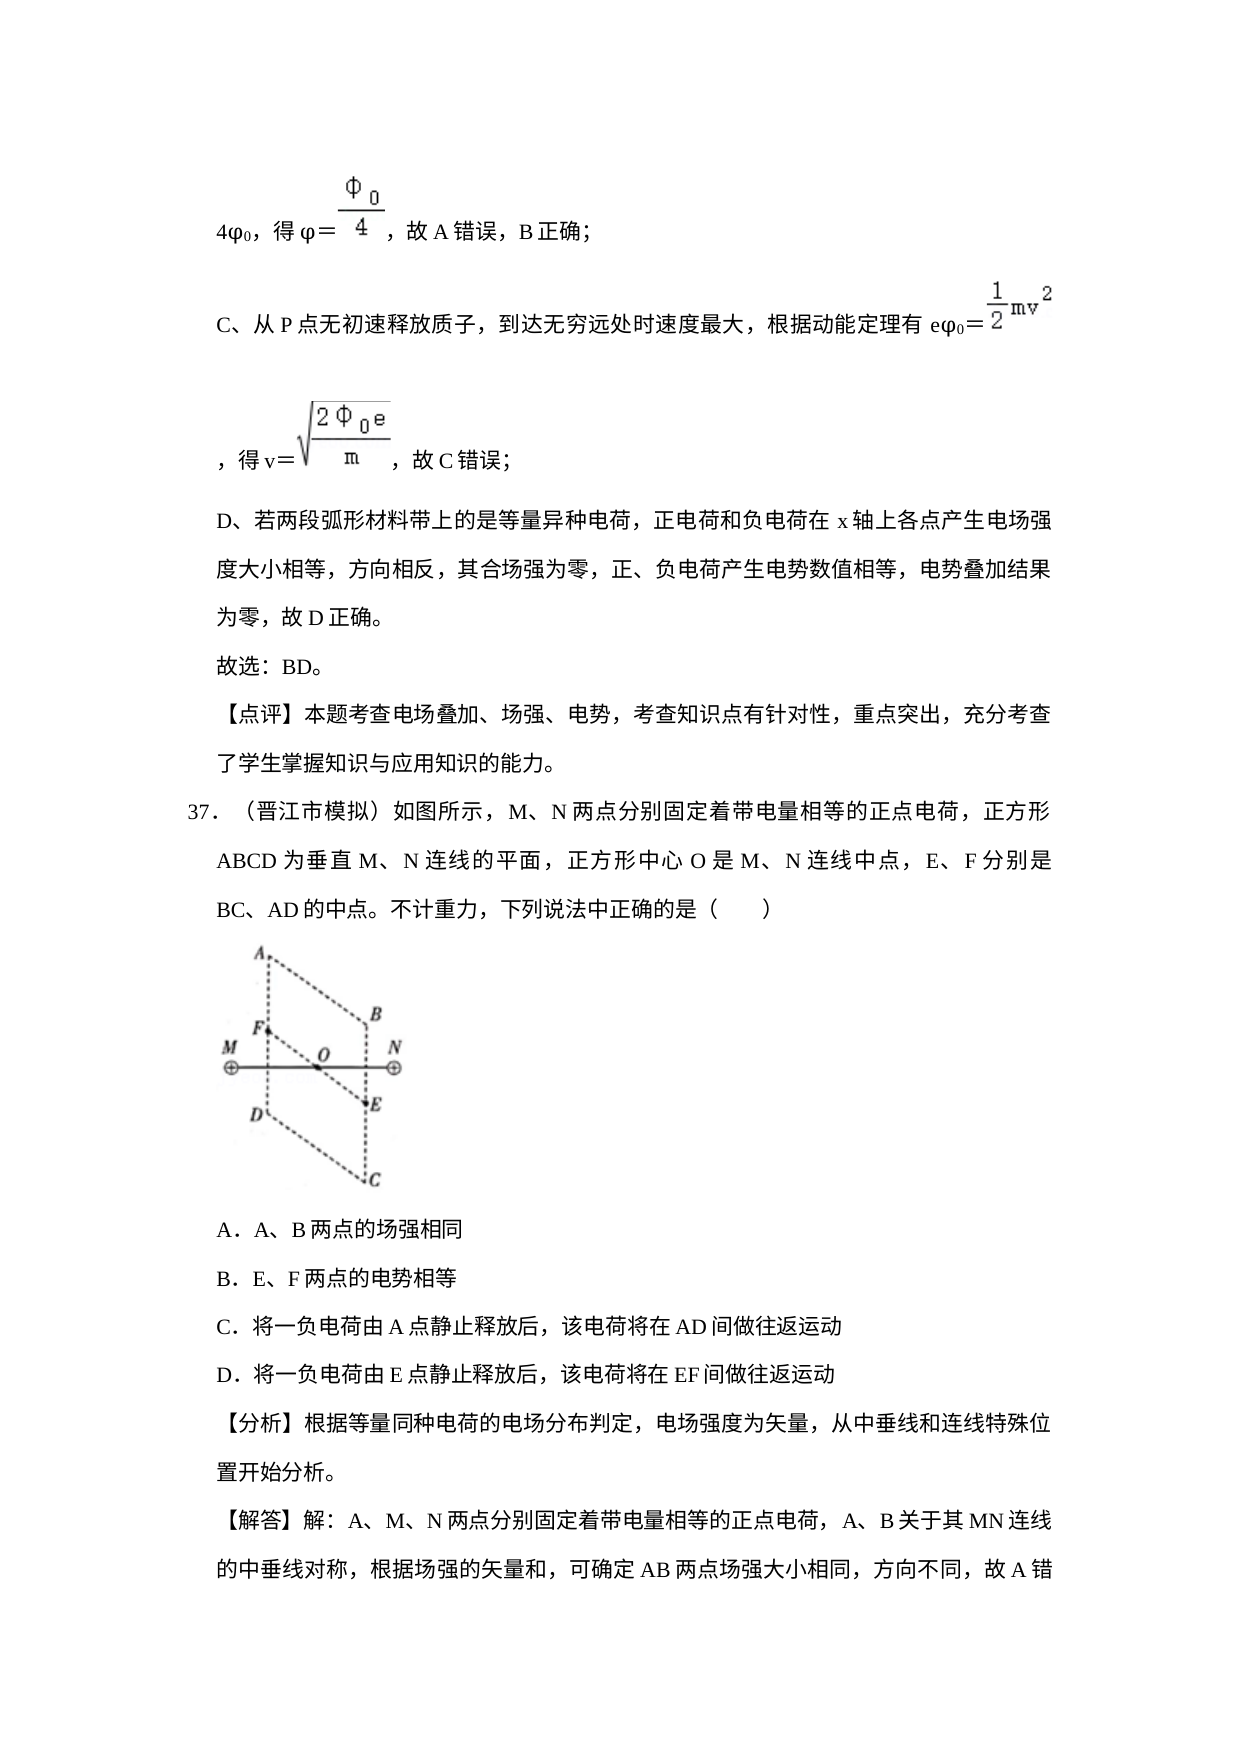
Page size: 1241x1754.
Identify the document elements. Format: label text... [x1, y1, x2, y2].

text D．将一负电荷由E点静止释放后，该电荷将在EF间做往返运动 [187, 1357, 1053, 1389]
text C．将一负电荷由A点静止释放后，该电荷将在AD间做往返运动 [187, 1309, 1053, 1341]
text C、从P点无初速释放质子，到达无穷远处时速度最大，根据动能定理有eφ0＝，得v＝，故C错误； [216, 275, 1053, 487]
text 故选：BD。 [216, 648, 1053, 681]
text B．E、F两点的电势相等 [187, 1260, 1053, 1293]
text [216, 162, 1053, 259]
text D、若两段弧形材料带上的是等量异种电荷，正电荷和负电荷在x轴上各点产生电场强度大小相等，方向相反，其合场强为零，正、负电荷产生电势数值相等，电势叠加结果为零，故D正确。 [216, 502, 1053, 632]
picture [296, 401, 391, 469]
text 【点评】本题考查电场叠加、场强、电势，考查知识点有针对性，重点突出，充分考查了学生掌握知识与应用知识的能力。 [216, 697, 1053, 778]
text 37．（晋江市模拟）如图所示，M、N两点分别固定着带电量相等的正点电荷，正方形ABCD为垂直M、N连线的平面，正方形中心O是M、N连线中点，E、F分别是BC、AD的中点。不计重力，下列说法中正确的是（ ） [187, 794, 1053, 924]
picture [337, 175, 385, 240]
text A．A、B两点的场强相同 [187, 1212, 1053, 1244]
picture [216, 939, 410, 1193]
picture [986, 277, 1053, 332]
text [216, 1502, 1053, 1584]
text 【分析】根据等量同种电荷的电场分布判定，电场强度为矢量，从中垂线和连线特殊位置开始分析。 [216, 1405, 1053, 1487]
